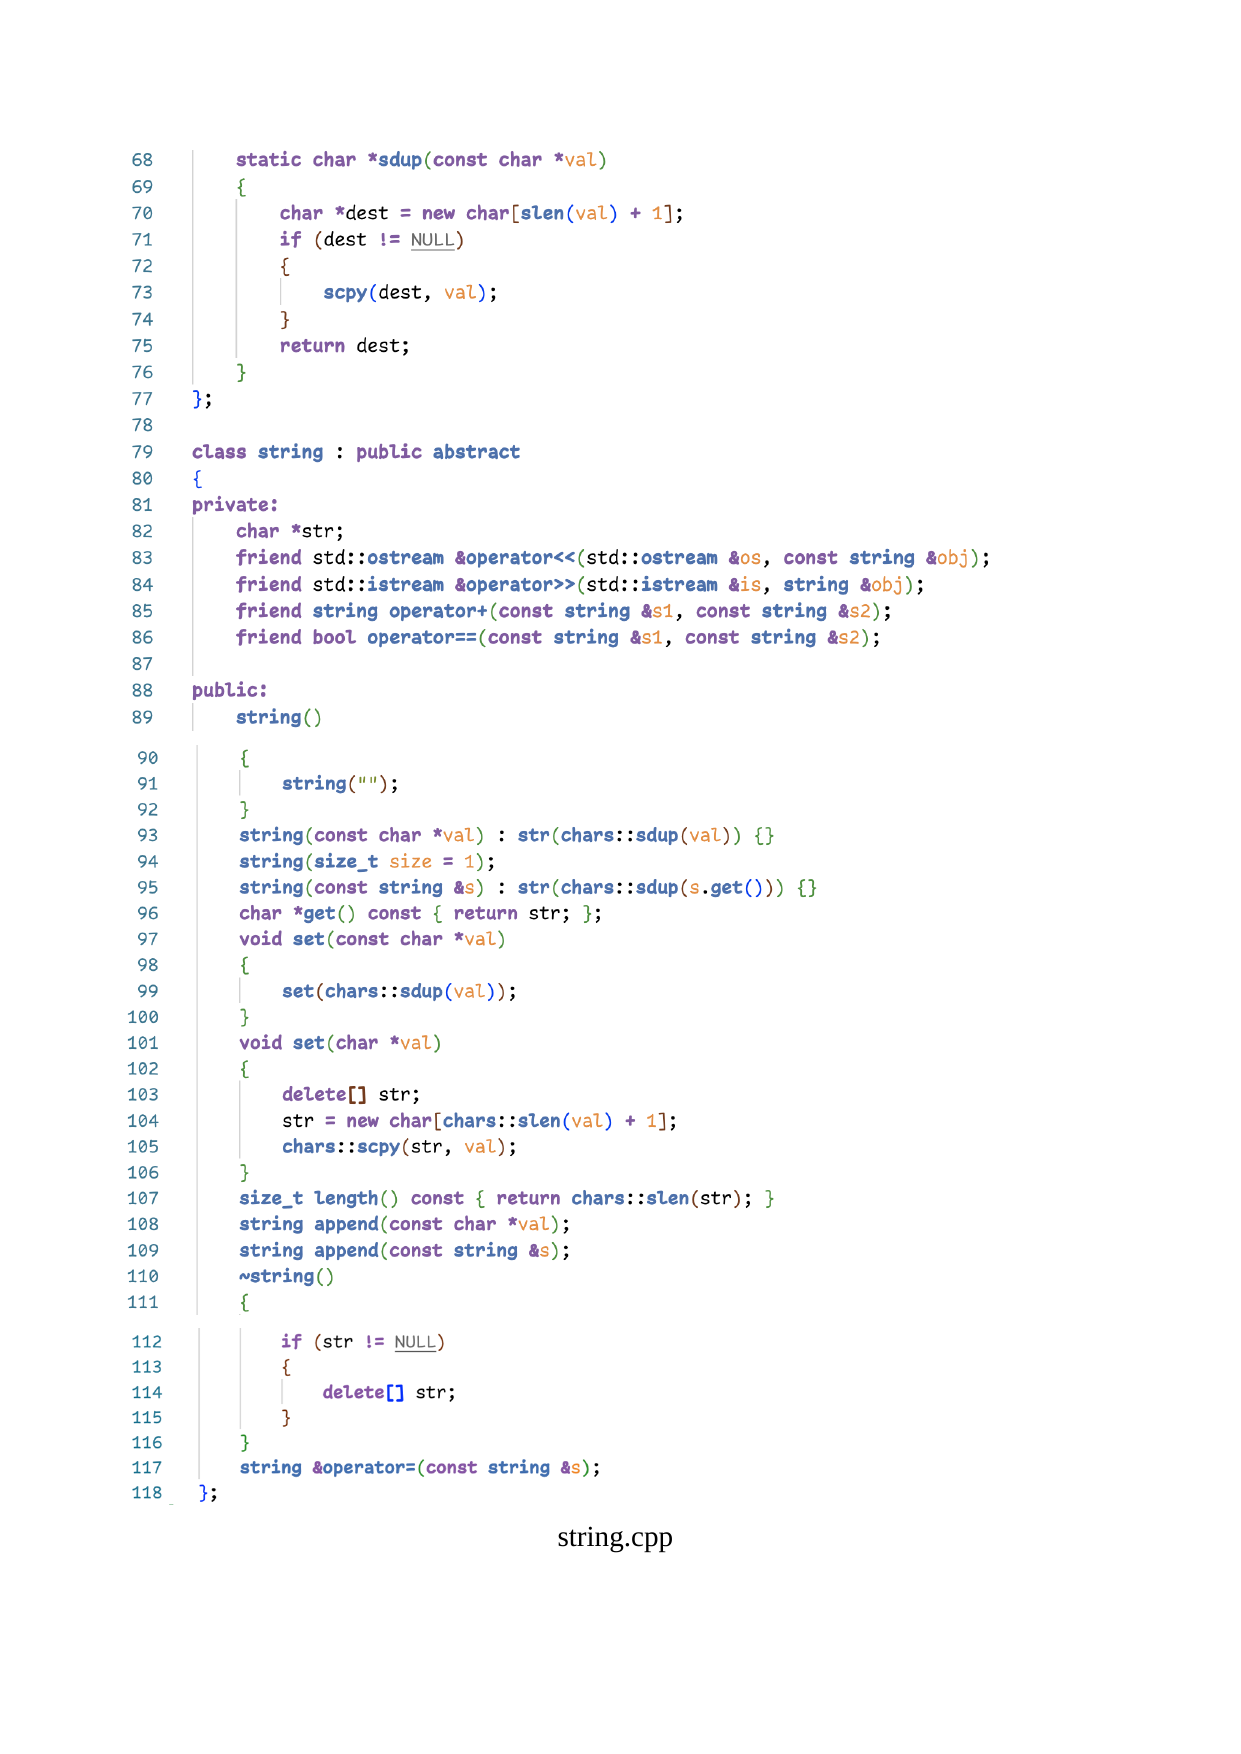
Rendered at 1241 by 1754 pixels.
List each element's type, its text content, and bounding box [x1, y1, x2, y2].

text string.cpp [120, 1519, 1110, 1552]
picture [120, 150, 1008, 731]
picture [120, 745, 847, 1315]
picture [120, 1328, 633, 1505]
